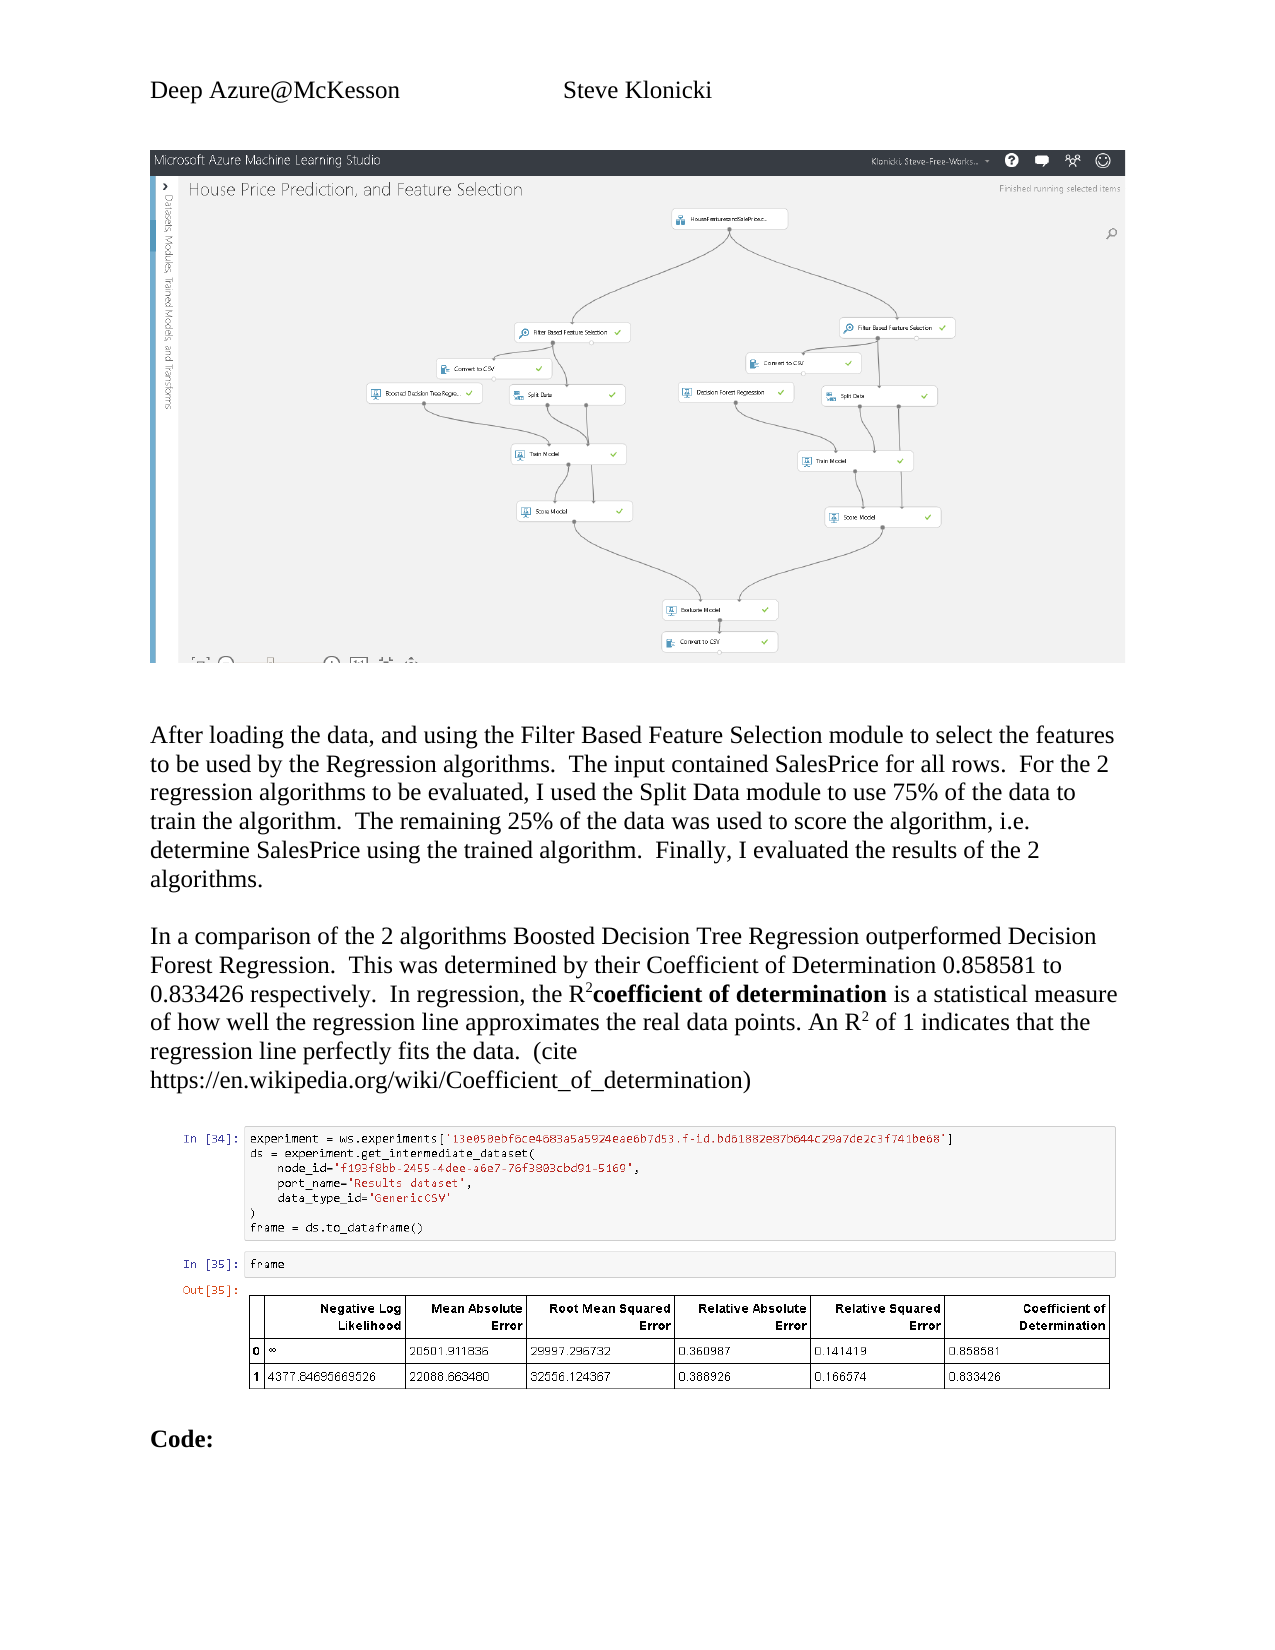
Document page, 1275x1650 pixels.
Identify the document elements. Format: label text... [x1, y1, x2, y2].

picture [150, 1122, 1125, 1395]
text After loading the data, and using the Filter Based Feature Selection module to select the features to be used by the Regression algorithms. The input contained SalesPrice for all rows. For the 2 regression algorithms to be evaluated, I used the Split Data module to use 75% of the data to train the algorithm. The remaining 25% of the data was used to score the algorithm, i.e. determine SalesPrice using the trained algorithm. Finally, I evaluated the results of the 2 algorithms. [150, 720, 1125, 892]
text Code: [150, 1424, 1125, 1452]
text In a comparison of the 2 algorithms Boosted Decision Tree Regression outperformed Decision Forest Regression. This was determined by their Coefficient of Determination 0.858581 to 0.833426 respectively. In regression, the R2coefficient of determination is a statistical measure of how well the regression line approximates the real data points. An R2 of 1 indicates that the regression line perfectly fits the data. (cite https://en.wikipedia.org/wiki/Coefficient_of_determination) [150, 921, 1125, 1094]
picture [150, 150, 1125, 663]
